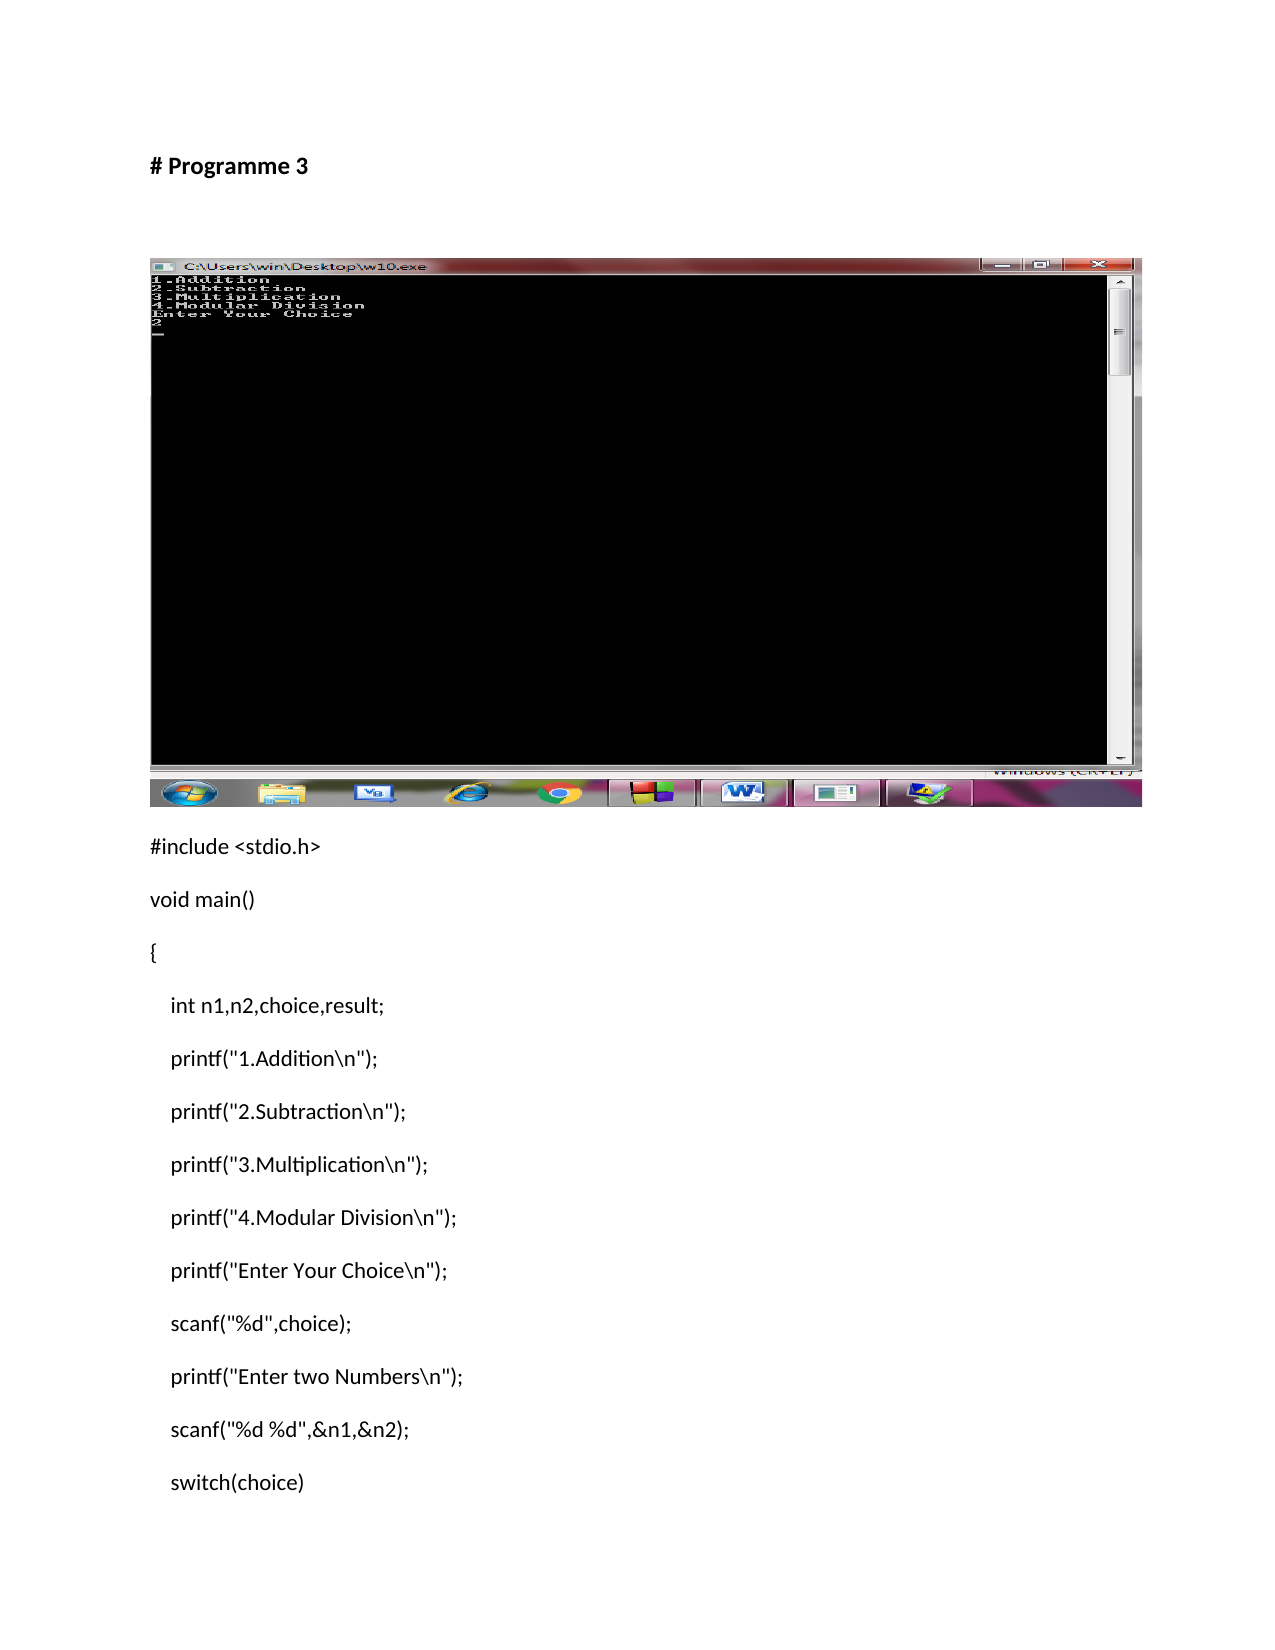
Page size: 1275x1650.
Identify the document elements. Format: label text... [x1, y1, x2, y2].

text scanf("%d %d",&n1,&n2); [150, 1415, 1125, 1443]
text #include <stdio.h> [150, 832, 1125, 860]
text scanf("%d",choice); [150, 1309, 1125, 1337]
text printf("Enter Your Choice\n"); [150, 1256, 1125, 1284]
text void main() [150, 885, 1125, 913]
text printf("Enter two Numbers\n"); [150, 1362, 1125, 1390]
text # Programme 3 [150, 150, 1125, 181]
text printf("1.Addition\n"); [150, 1044, 1125, 1072]
picture [150, 258, 1143, 807]
text printf("2.Subtraction\n"); [150, 1097, 1125, 1125]
text { [150, 938, 1125, 966]
text int n1,n2,choice,result; [150, 991, 1125, 1019]
text printf("3.Multiplication\n"); [150, 1150, 1125, 1178]
text switch(choice) [150, 1468, 1125, 1496]
text printf("4.Modular Division\n"); [150, 1203, 1125, 1231]
